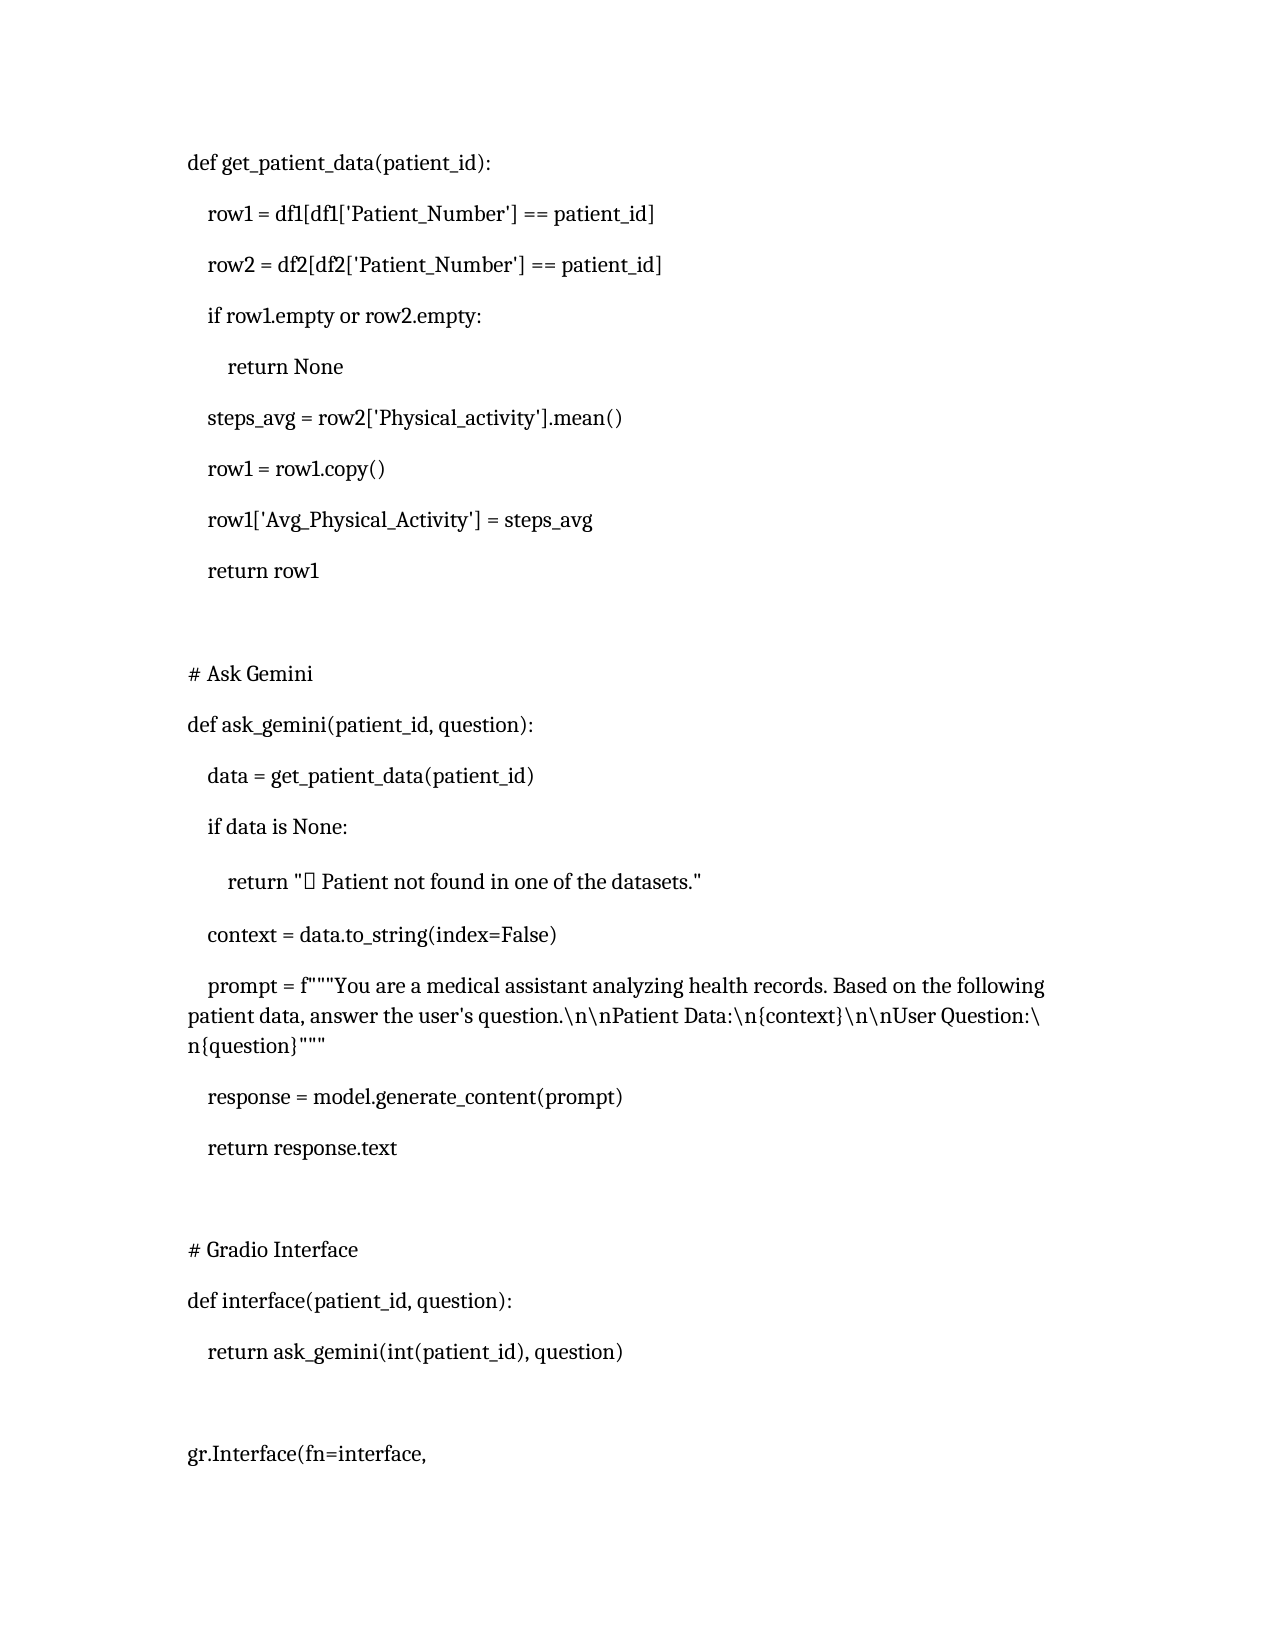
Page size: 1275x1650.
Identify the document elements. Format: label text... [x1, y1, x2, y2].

text # Ask Gemini [187, 660, 1087, 687]
text if data is None: [187, 813, 1087, 840]
text return response.text [187, 1135, 1087, 1161]
text row1 = df1[df1['Patient_Number'] == patient_id] [187, 201, 1087, 227]
text return row1 [187, 558, 1087, 585]
text row2 = df2[df2['Patient_Number'] == patient_id] [187, 252, 1087, 278]
text gr.Interface(fn=interface, [187, 1441, 1087, 1467]
text # Gradio Interface [187, 1237, 1087, 1263]
text context = data.to_string(index=False) [187, 921, 1087, 948]
text row1['Avg_Physical_Activity'] = steps_avg [187, 507, 1087, 534]
text def get_patient_data(patient_id): [187, 150, 1087, 176]
text row1 = row1.copy() [187, 456, 1087, 483]
text def ask_gemini(patient_id, question): [187, 711, 1087, 738]
text data = get_patient_data(patient_id) [187, 762, 1087, 789]
text steps_avg = row2['Physical_activity'].mean() [187, 405, 1087, 432]
text return None [187, 354, 1087, 381]
text return "❌ Patient not found in one of the datasets." [187, 864, 1087, 896]
text if row1.empty or row2.empty: [187, 303, 1087, 329]
text response = model.generate_content(prompt) [187, 1084, 1087, 1110]
text def interface(patient_id, question): [187, 1288, 1087, 1314]
text prompt = f"""You are a medical assistant analyzing health records. Based on the following patient data, answer the user's question.\n\nPatient Data:\n{context}\n\nUser Question:\n{question}""" [187, 972, 1087, 1059]
text return ask_gemini(int(patient_id), question) [187, 1339, 1087, 1365]
